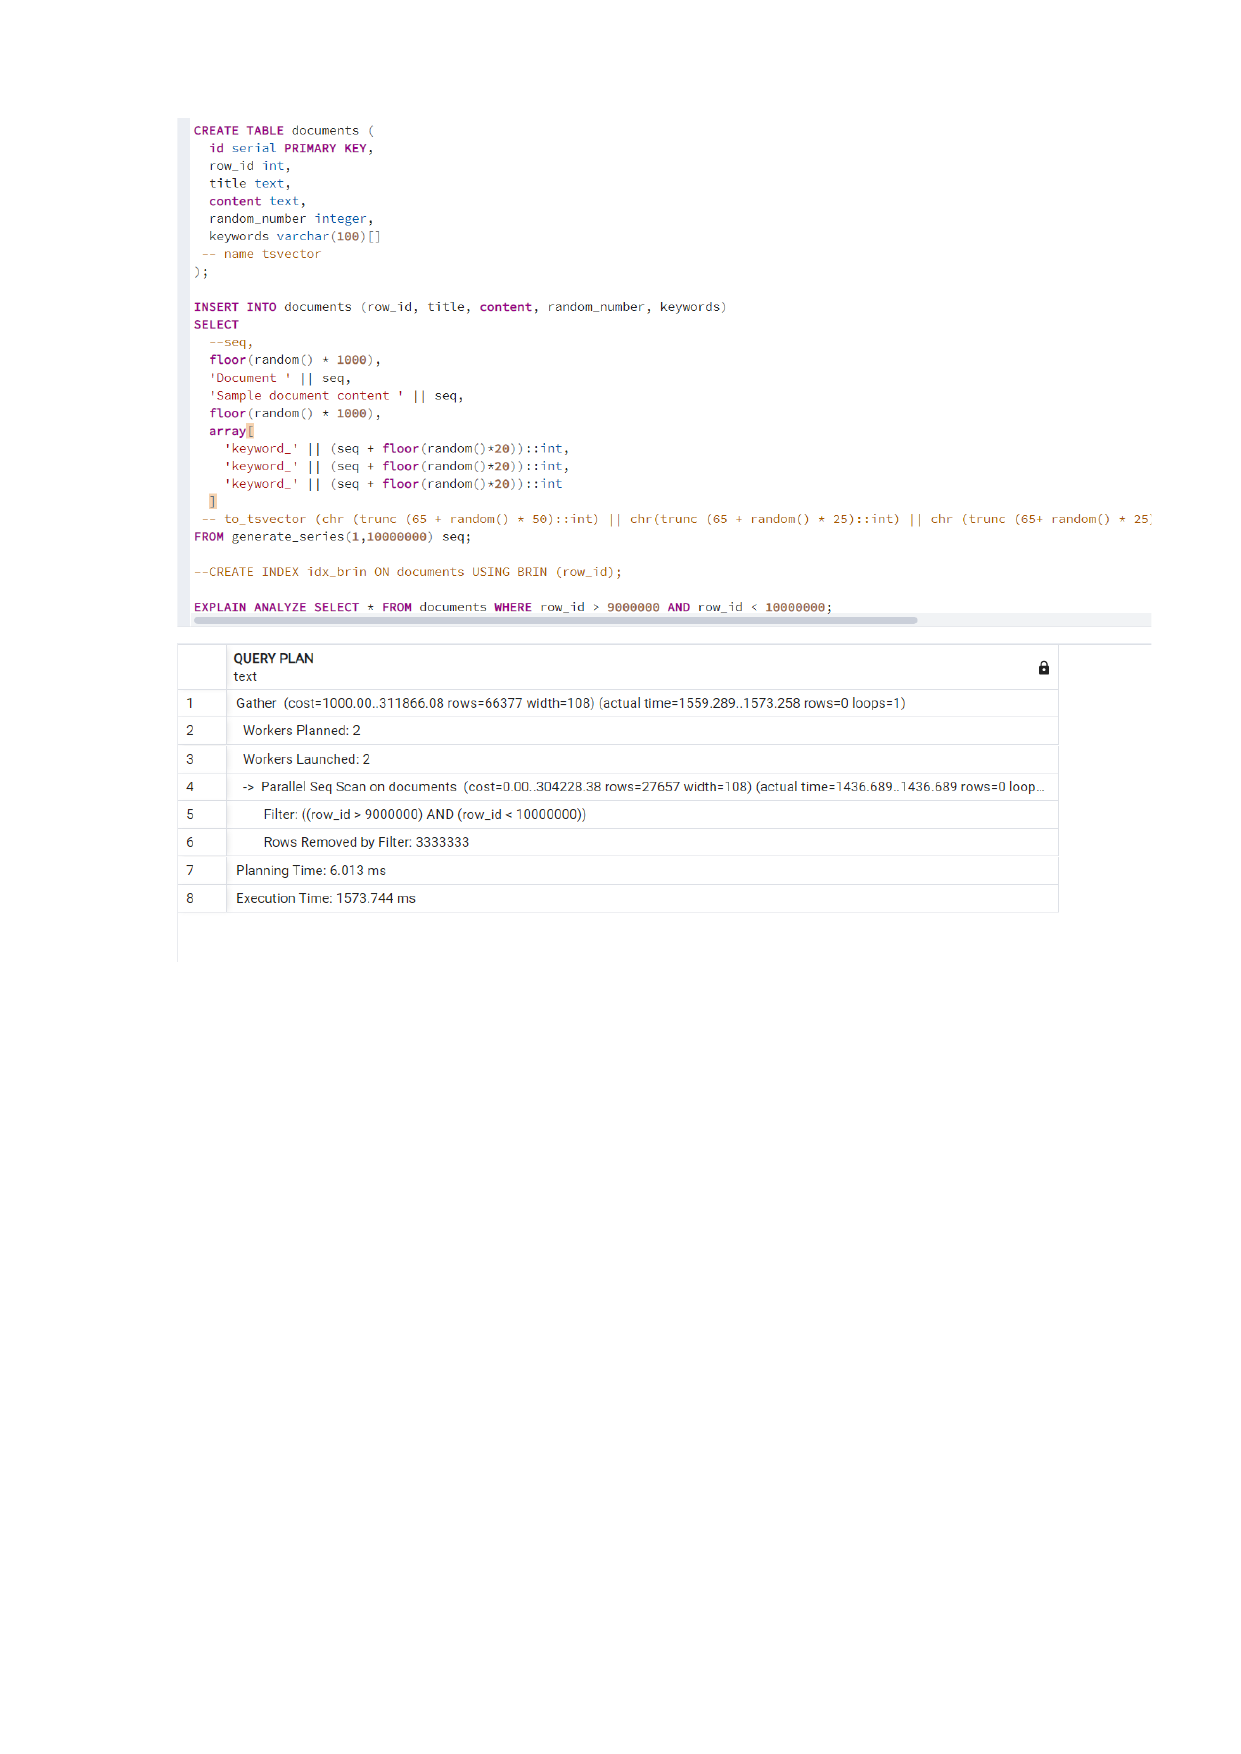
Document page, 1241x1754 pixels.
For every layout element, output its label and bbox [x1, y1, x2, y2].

picture [177, 643, 1152, 962]
picture [177, 118, 1152, 627]
